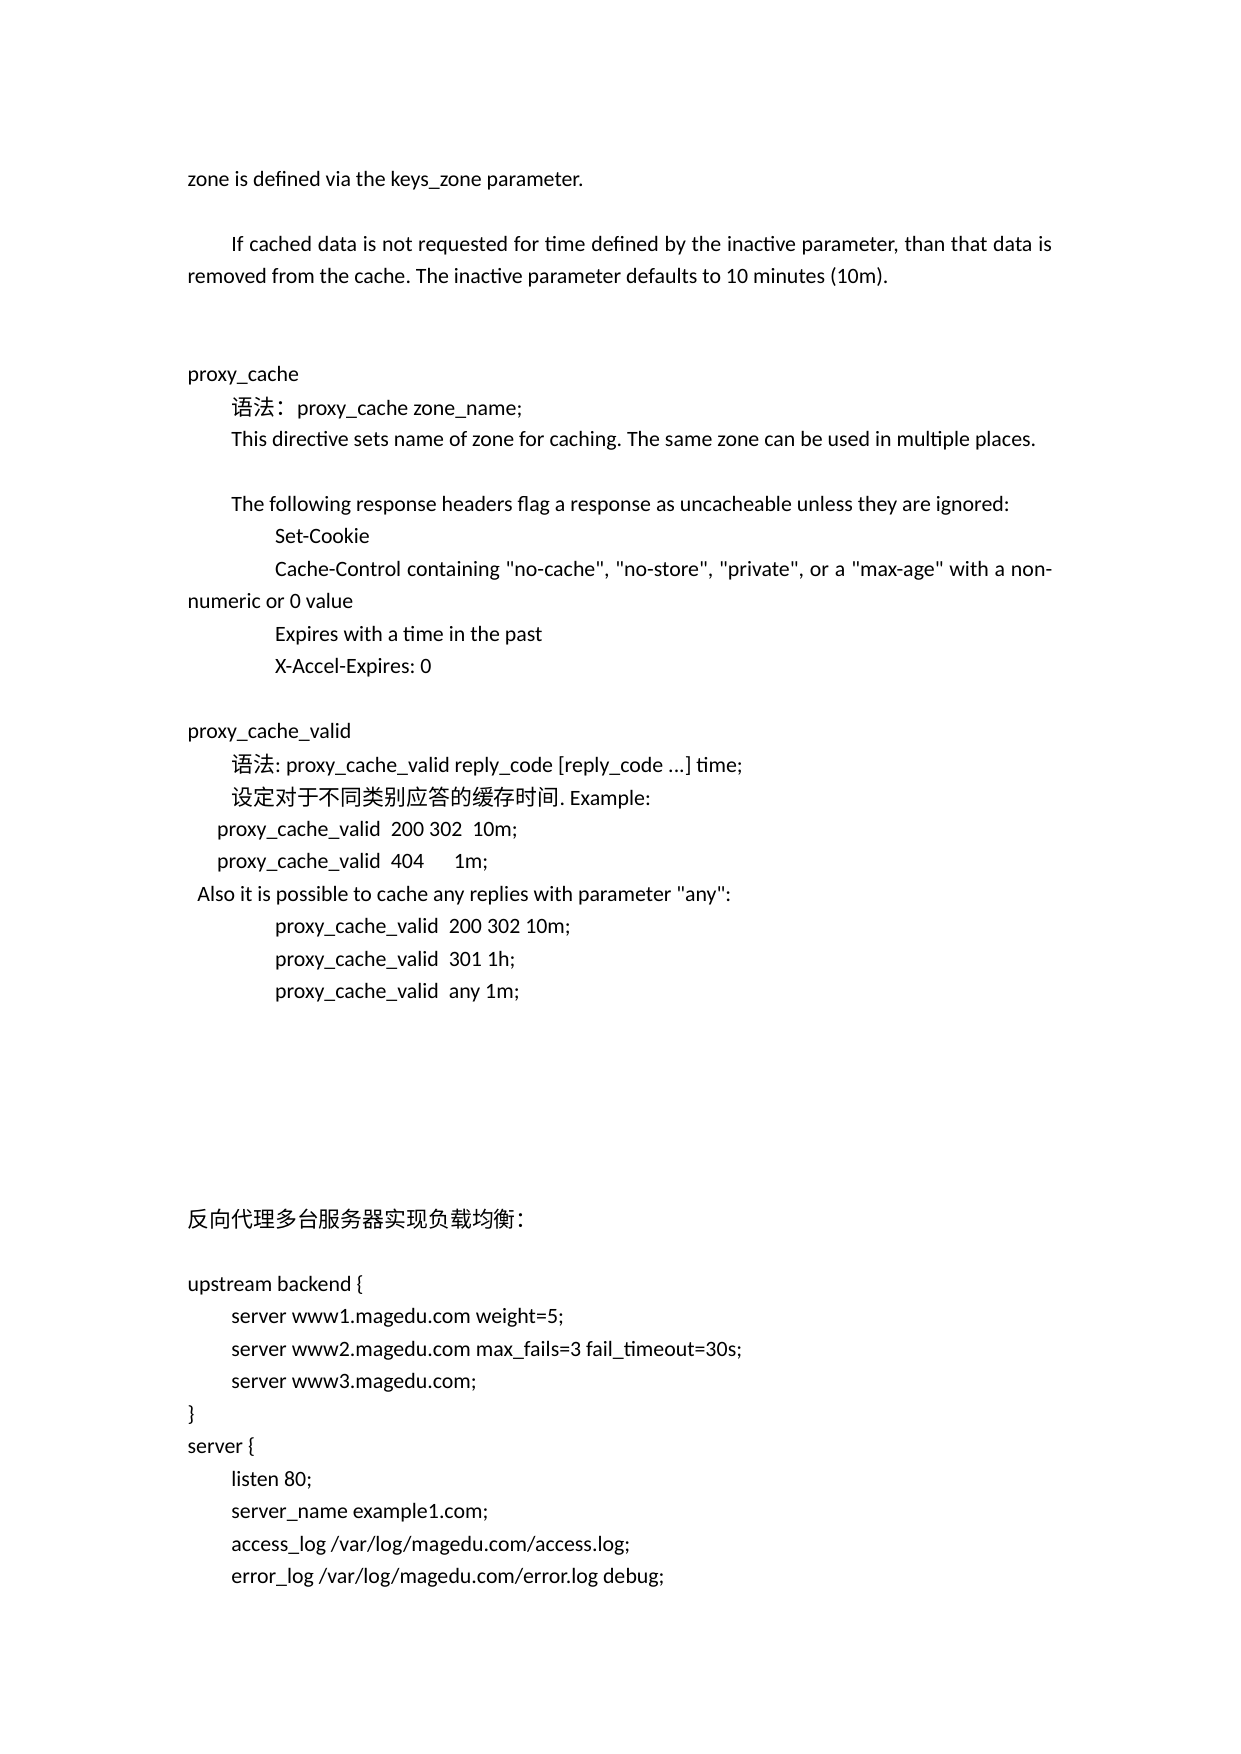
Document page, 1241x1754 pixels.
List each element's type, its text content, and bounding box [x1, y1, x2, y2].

text Set-Cookie [187, 519, 1053, 552]
text The following response headers flag a response as uncacheable unless they are ignored: [187, 487, 1053, 519]
text listen 80; [187, 1462, 1053, 1494]
text proxy_cache_valid 404 1m; [187, 844, 1053, 877]
text 语法: proxy_cache_valid reply_code [reply_code ...] time; [187, 747, 1053, 779]
text server_name example1.com; [187, 1494, 1053, 1527]
text 反向代理多台服务器实现负载均衡： [187, 1202, 1053, 1234]
text proxy_cache_valid any 1m; [187, 974, 1053, 1007]
text X-Accel-Expires: 0 [187, 649, 1053, 682]
text This directive sets name of zone for caching. The same zone can be used in multiple places. [187, 422, 1053, 454]
text Also it is possible to cache any replies with parameter "any": [187, 877, 1053, 909]
text } [187, 1397, 1053, 1429]
text proxy_cache_valid [187, 714, 1053, 747]
text Cache-Control containing "no-cache", "no-store", "private", or a "max-age" with a non-numeric or 0 value [187, 552, 1053, 617]
text proxy_cache_valid 200 302 10m; [187, 812, 1053, 844]
text 设定对于不同类别应答的缓存时间. Example: [187, 779, 1053, 812]
text server www3.magedu.com; [187, 1364, 1053, 1397]
text If cached data is not requested for time defined by the inactive parameter, than that data is removed from the cache. The inactive parameter defaults to 10 minutes (10m). [187, 227, 1053, 292]
text proxy_cache_valid 301 1h; [187, 942, 1053, 974]
text server www1.magedu.com weight=5; [187, 1299, 1053, 1332]
text proxy_cache [187, 357, 1053, 389]
text access_log /var/log/magedu.com/access.log; [187, 1527, 1053, 1559]
text proxy_cache_valid 200 302 10m; [187, 909, 1053, 942]
text server { [187, 1429, 1053, 1462]
text 语法：proxy_cache zone_name; [187, 389, 1053, 422]
text error_log /var/log/magedu.com/error.log debug; [187, 1559, 1053, 1592]
text upstream backend { [187, 1267, 1053, 1299]
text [187, 162, 1053, 194]
text Expires with a time in the past [187, 617, 1053, 649]
text server www2.magedu.com max_fails=3 fail_timeout=30s; [187, 1332, 1053, 1364]
